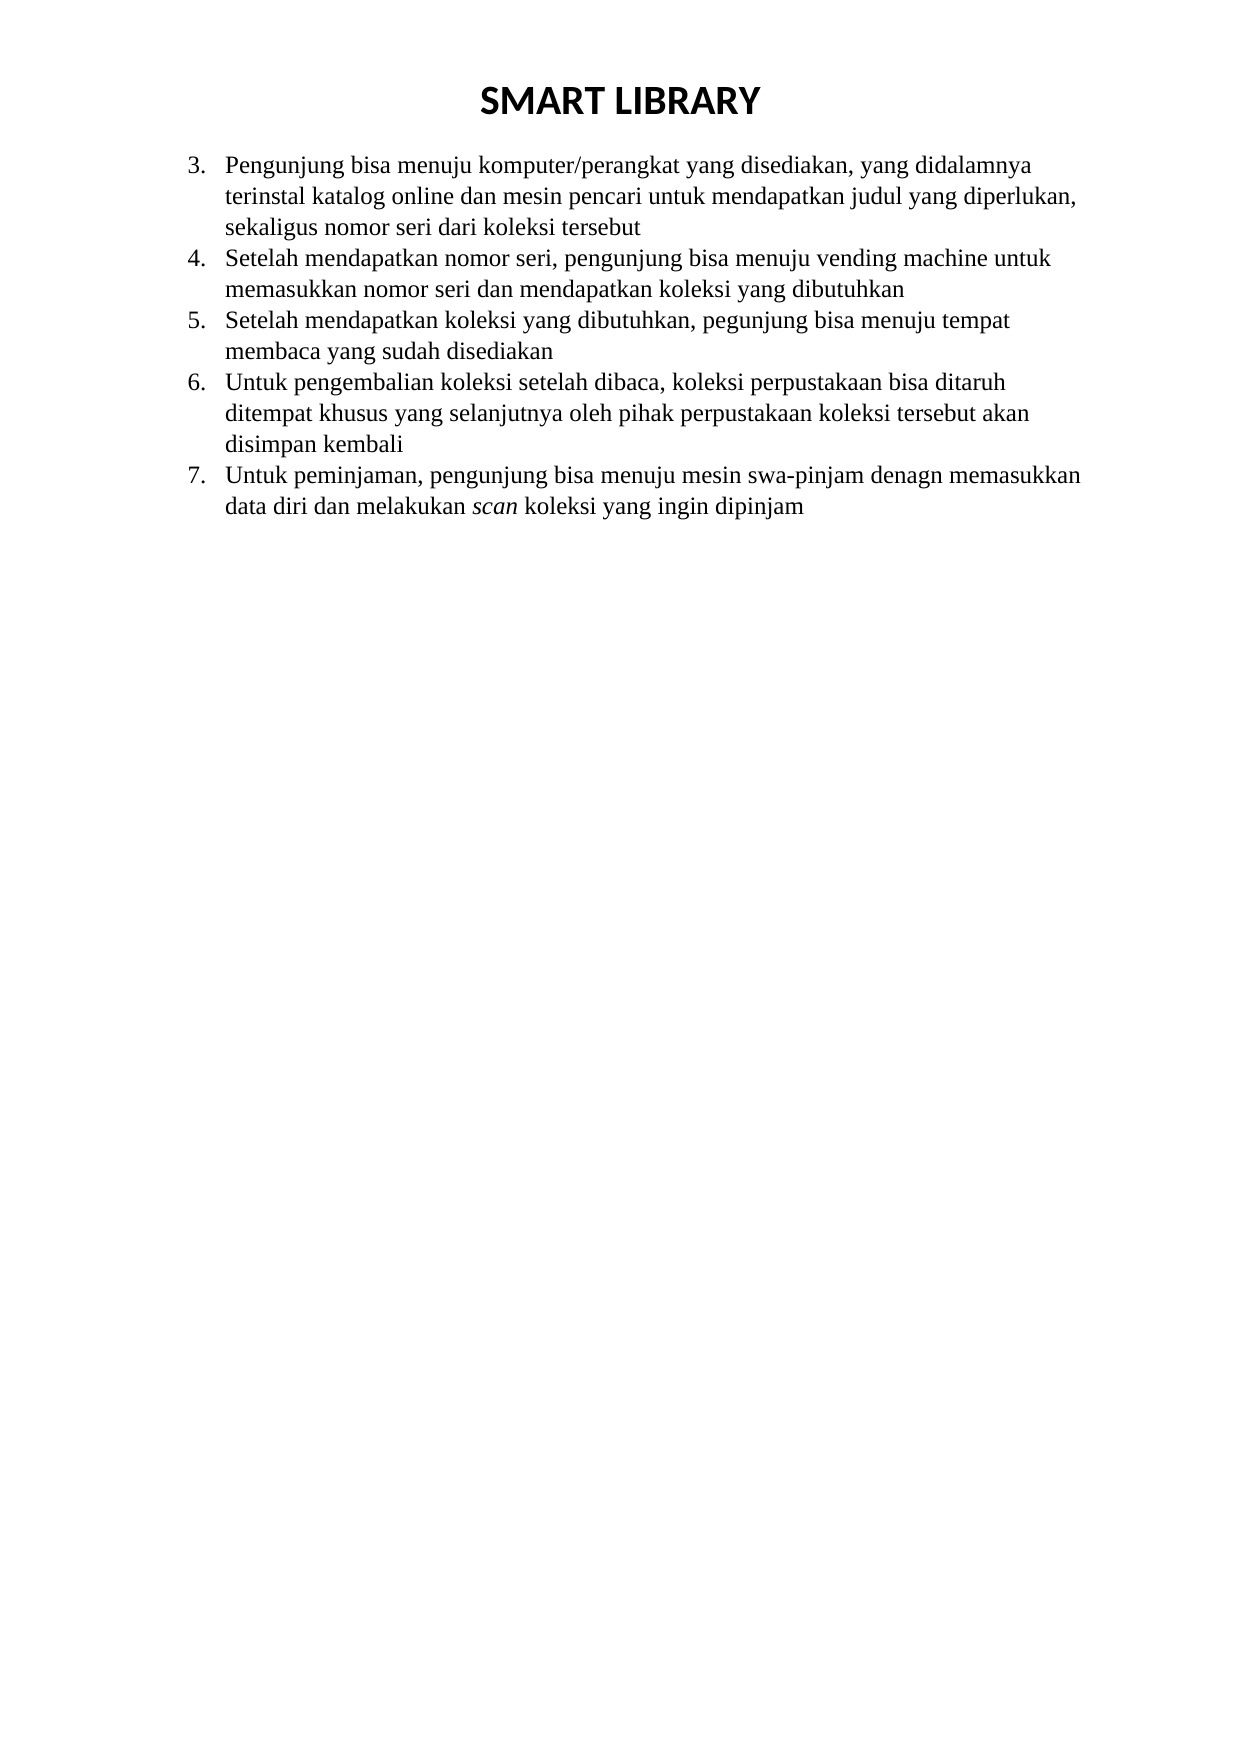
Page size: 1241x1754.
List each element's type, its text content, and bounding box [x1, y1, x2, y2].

list Untuk peminjaman, pengunjung bisa menuju mesin swa-pinjam denagn memasukkan data diri dan melakukan scan koleksi yang ingin dipinjam [187, 460, 1090, 520]
list Pengunjung bisa menuju komputer/perangkat yang disediakan, yang didalamnya terinstal katalog online dan mesin pencari untuk mendapatkan judul yang diperlukan, sekaligus nomor seri dari koleksi tersebut [187, 150, 1090, 241]
list Setelah mendapatkan nomor seri, pengunjung bisa menuju vending machine untuk memasukkan nomor seri dan mendapatkan koleksi yang dibutuhkan [187, 243, 1090, 303]
list Untuk pengembalian koleksi setelah dibaca, koleksi perpustakaan bisa ditaruh ditempat khusus yang selanjutnya oleh pihak perpustakaan koleksi tersebut akan disimpan kembali [187, 367, 1090, 458]
list Setelah mendapatkan koleksi yang dibutuhkan, pegunjung bisa menuju tempat membaca yang sudah disediakan [187, 305, 1090, 365]
